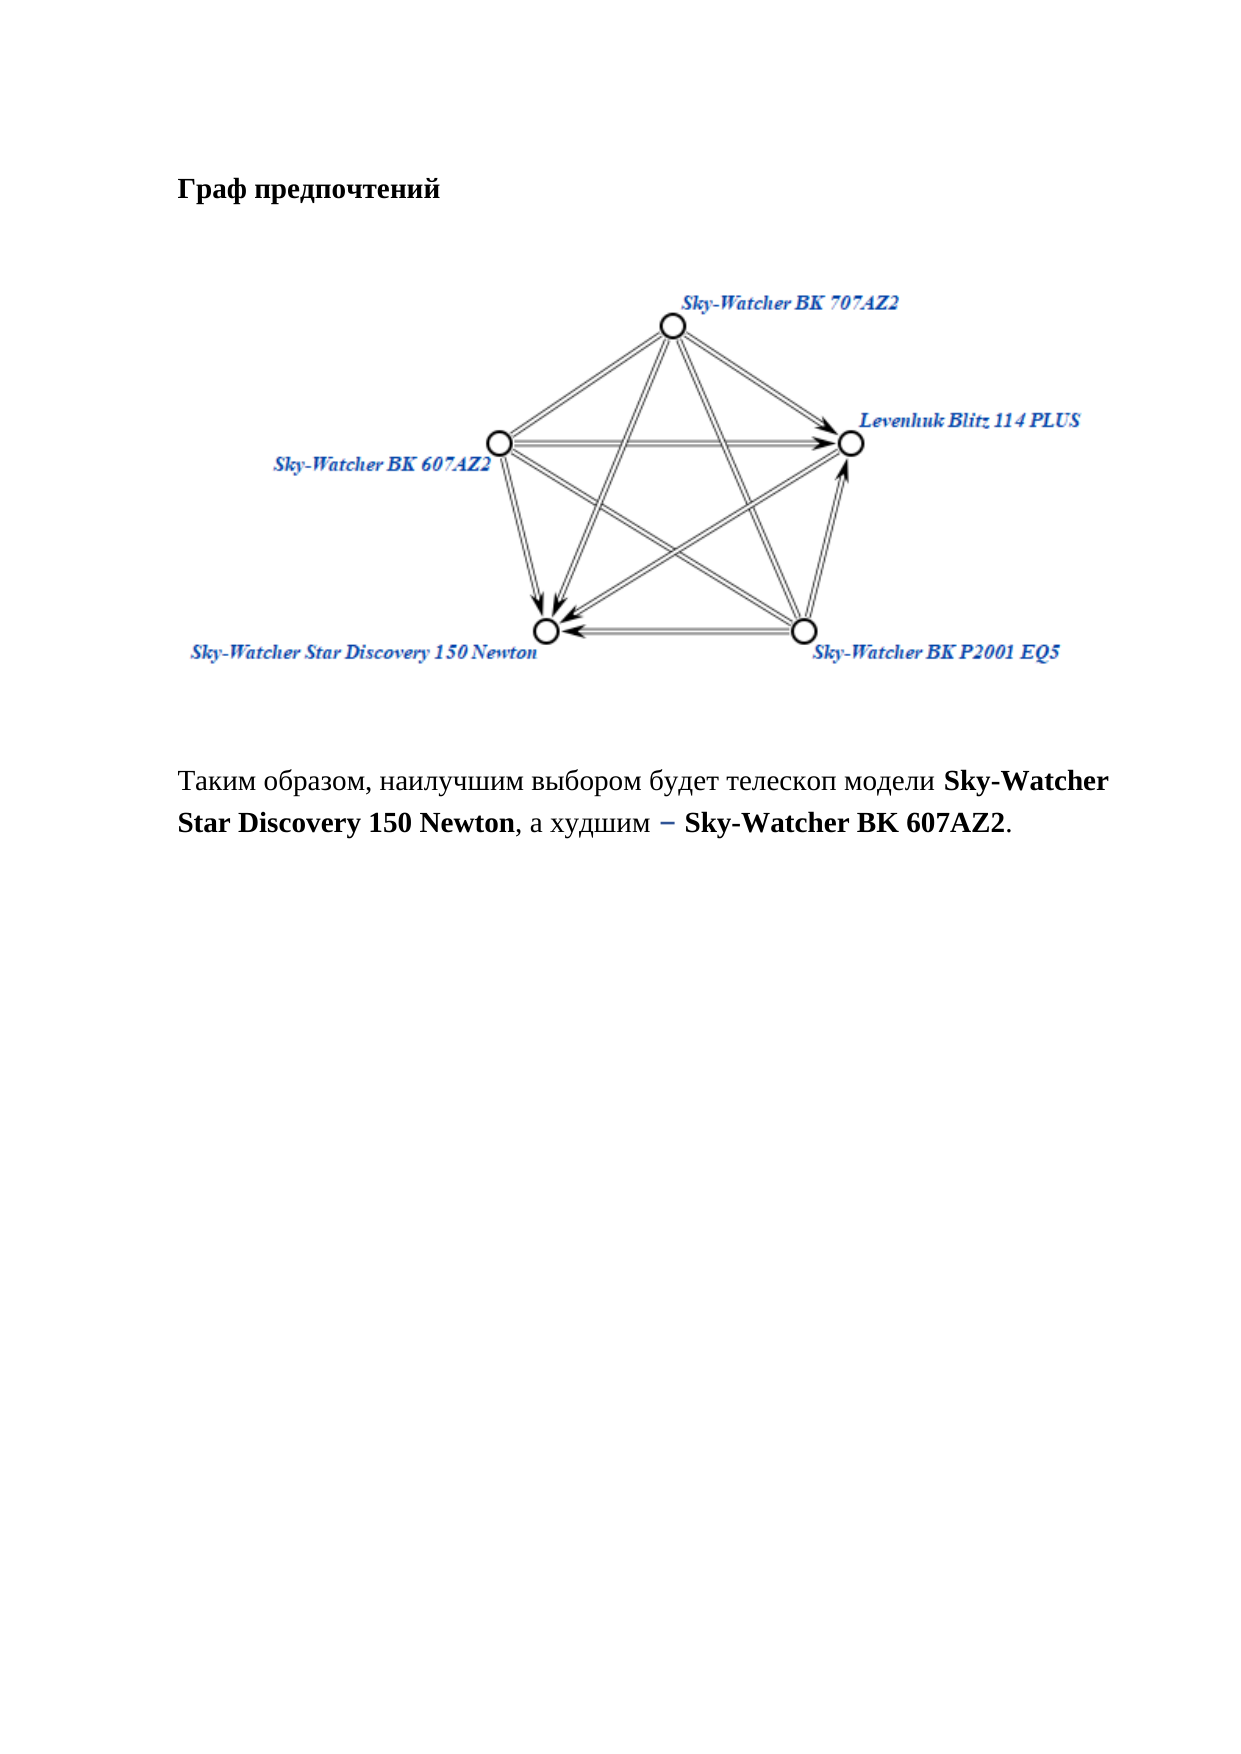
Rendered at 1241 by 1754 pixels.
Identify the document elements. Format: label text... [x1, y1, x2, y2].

subtitle Таким образом, наилучшим выбором будет телескоп модели Sky-Watcher Star Discovery 150 Newton, а худшим – Sky-Watcher BK 607AZ2. [177, 763, 1152, 842]
picture [177, 277, 1096, 681]
text Граф предпочтений [177, 171, 1152, 204]
